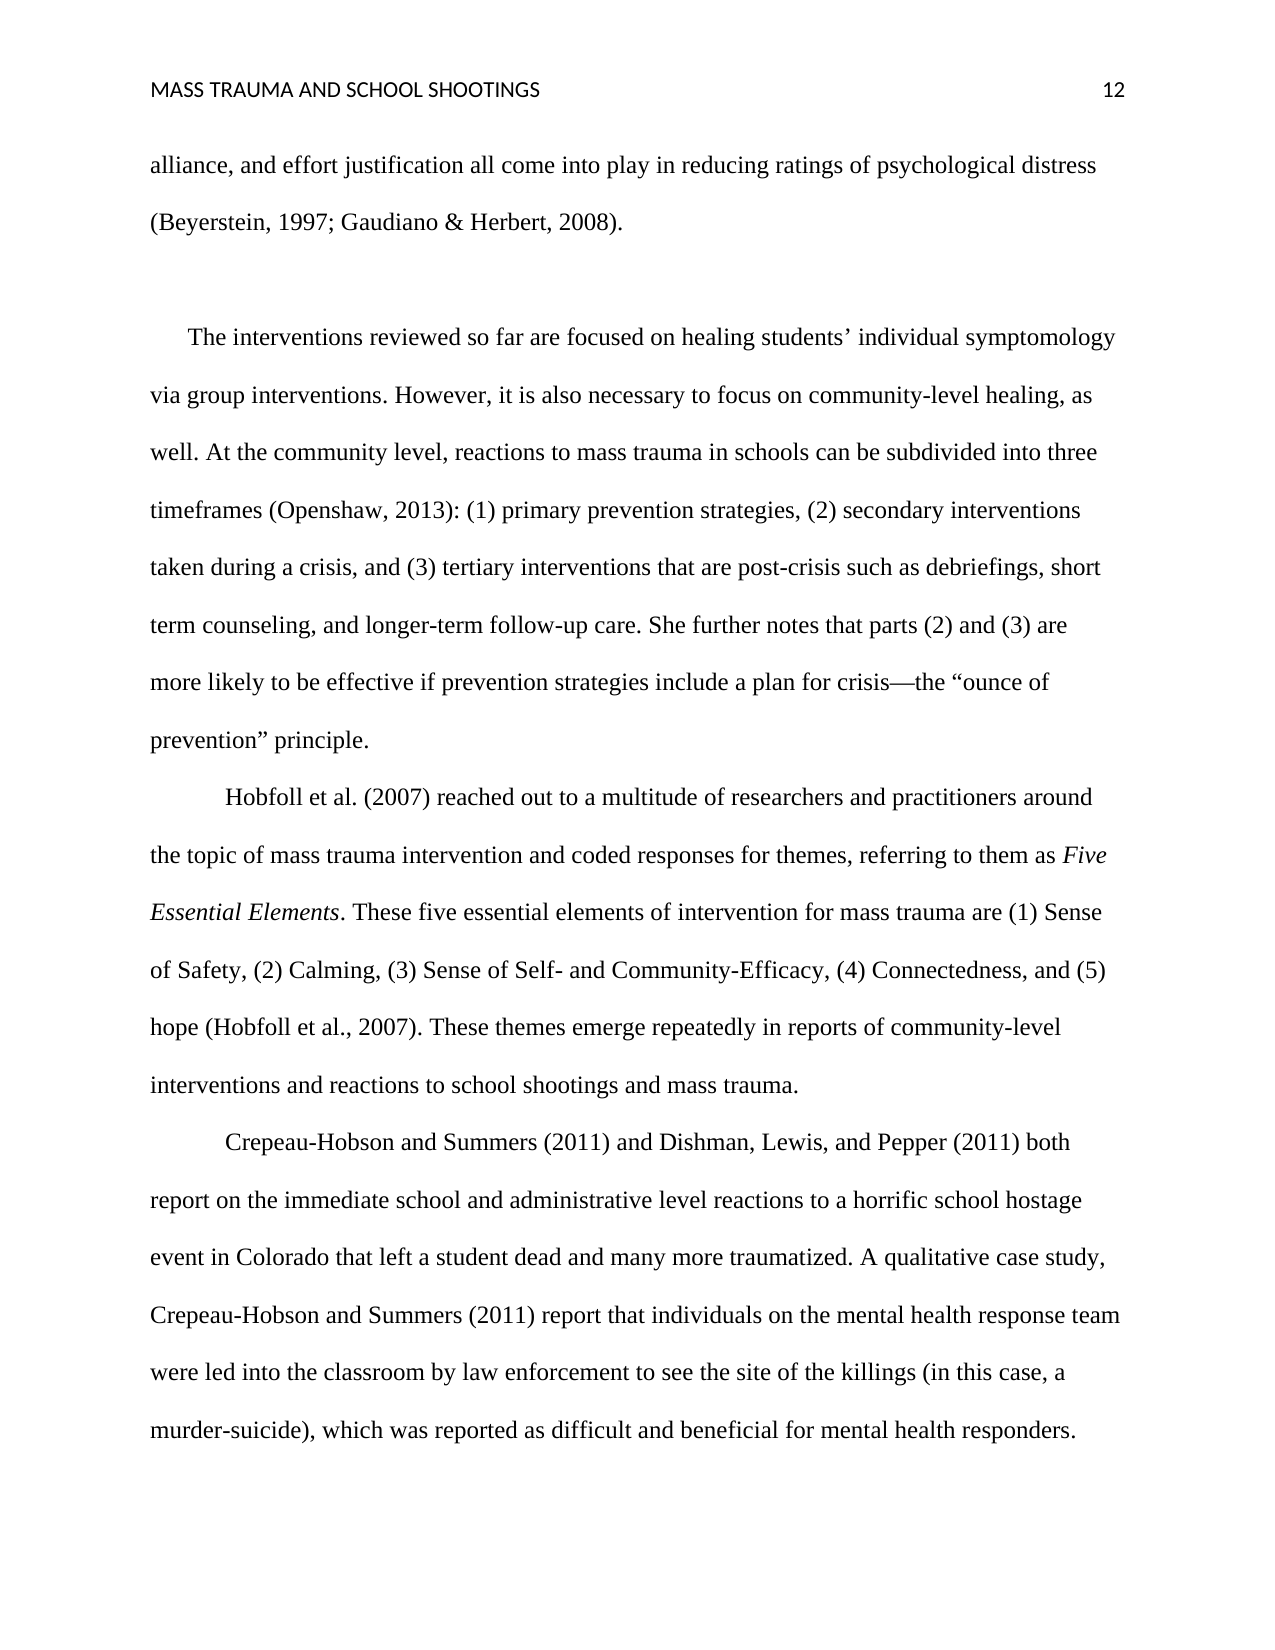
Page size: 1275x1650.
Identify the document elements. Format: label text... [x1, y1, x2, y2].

text The interventions reviewed so far are focused on healing students’ individual symptomology via group interventions. However, it is also necessary to focus on community-level healing, as well. At the community level, reactions to mass trauma in schools can be subdivided into three timeframes (Openshaw, 2013): (1) primary prevention strategies, (2) secondary interventions taken during a crisis, and (3) tertiary interventions that are post-crisis such as debriefings, short term counseling, and longer-term follow-up care. She further notes that parts (2) and (3) are more likely to be effective if prevention strategies include a plan for crisis—the “ounce of prevention” principle. [150, 322, 1125, 754]
text Hobfoll et al. (2007) reached out to a multitude of researchers and practitioners around the topic of mass trauma intervention and coded responses for themes, referring to them as Five Essential Elements. These five essential elements of intervention for mass trauma are (1) Sense of Safety, (2) Calming, (3) Sense of Self- and Community-Efficacy, (4) Connectedness, and (5) hope (Hobfoll et al., 2007). These themes emerge repeatedly in reports of community-level interventions and reactions to school shootings and mass trauma. [150, 782, 1125, 1099]
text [150, 150, 1125, 236]
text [150, 1127, 1125, 1444]
